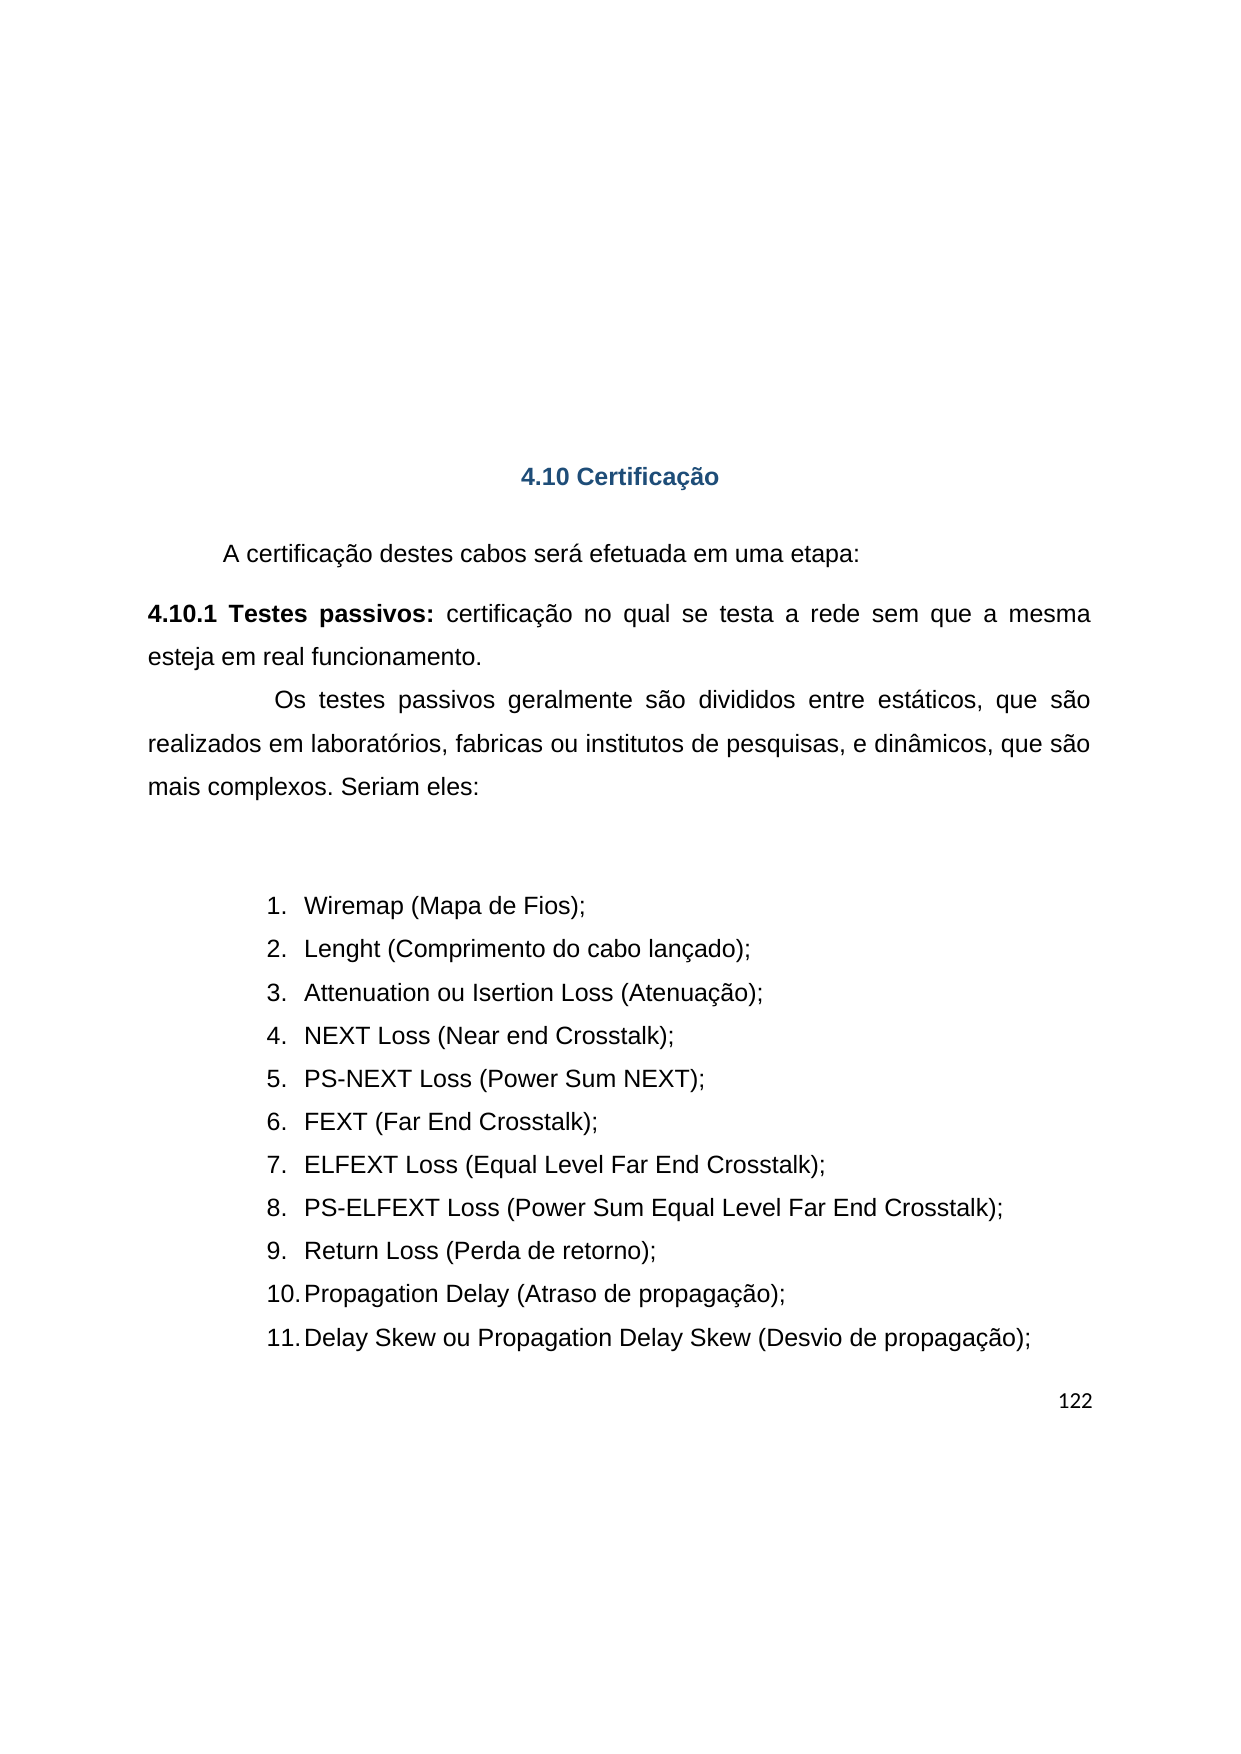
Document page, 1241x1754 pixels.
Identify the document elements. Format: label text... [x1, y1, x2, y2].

list Wiremap (Mapa de Fios); [266, 891, 1092, 920]
list Lenght (Comprimento do cabo lançado); [266, 934, 1092, 963]
subtitle 4.10.1 Testes passivos: certificação no qual se testa a rede sem que a mesma esteja em real funcionamento. [148, 599, 1092, 671]
text A certificação destes cabos será efetuada em uma etapa: [148, 539, 1092, 568]
list ELFEXT Loss (Equal Level Far End Crosstalk); [266, 1150, 1092, 1179]
list Propagation Delay (Atraso de propagação); [266, 1279, 1092, 1308]
text Os testes passivos geralmente são divididos entre estáticos, que são realizados em laboratórios, fabricas ou institutos de pesquisas, e dinâmicos, que são mais complexos. Seriam eles: [148, 685, 1092, 800]
list NEXT Loss (Near end Crosstalk); [266, 1021, 1092, 1049]
list Delay Skew ou Propagation Delay Skew (Desvio de propagação); [266, 1322, 1092, 1351]
list PS-ELFEXT Loss (Power Sum Equal Level Far End Crosstalk); [266, 1193, 1092, 1222]
list Attenuation ou Isertion Loss (Atenuação); [266, 977, 1092, 1006]
list FEXT (Far End Crosstalk); [266, 1107, 1092, 1136]
list Return Loss (Perda de retorno); [266, 1236, 1092, 1265]
subtitle 4.10 Certificação [148, 461, 1092, 490]
list PS-NEXT Loss (Power Sum NEXT); [266, 1064, 1092, 1092]
